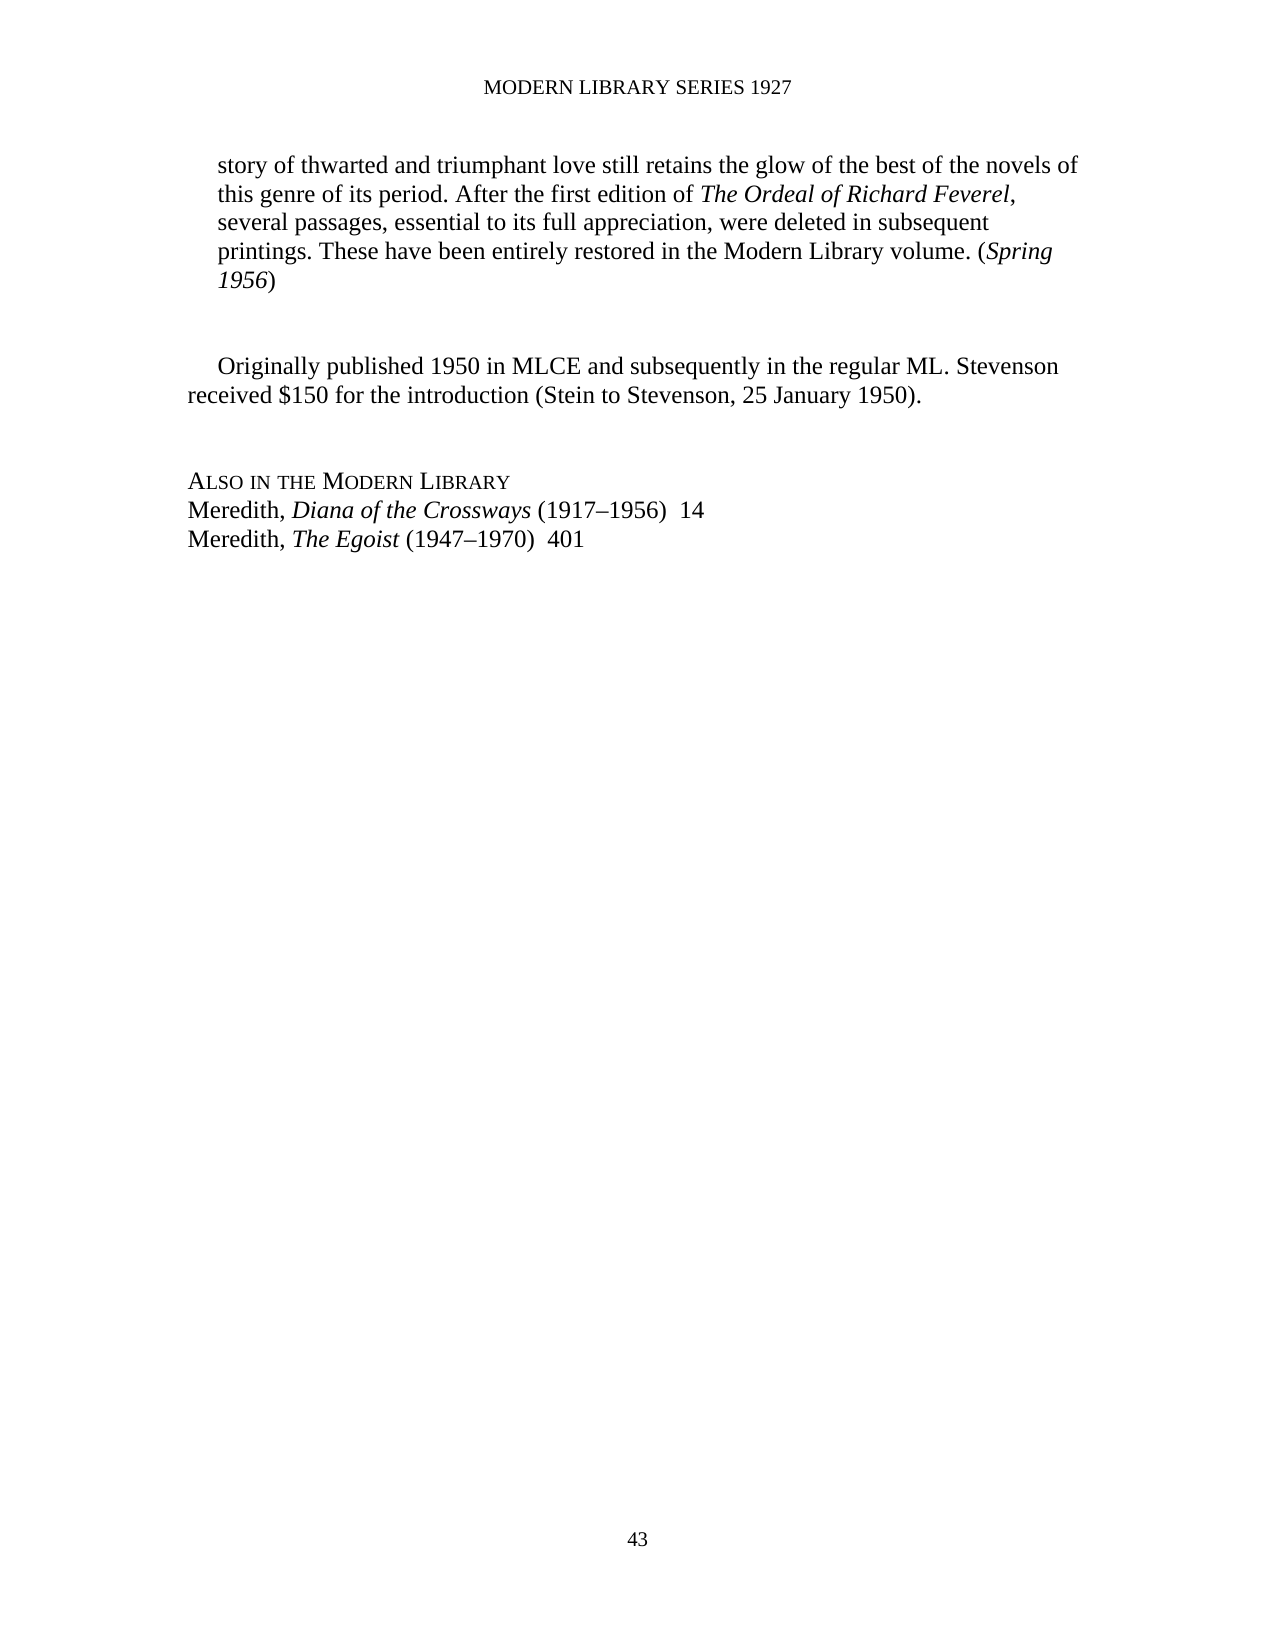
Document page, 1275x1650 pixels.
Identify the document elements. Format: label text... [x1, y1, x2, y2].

text Meredith, The Egoist (1947–1970) 401 [187, 524, 1087, 552]
text Also in the Modern Library [187, 466, 1087, 495]
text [217, 150, 1087, 294]
text Meredith, Diana of the Crossways (1917–1956) 14 [187, 495, 1087, 524]
text Originally published 1950 in MLCE and subsequently in the regular ML. Stevenson received $150 for the introduction (Stein to Stevenson, 25 January 1950). [187, 351, 1087, 409]
